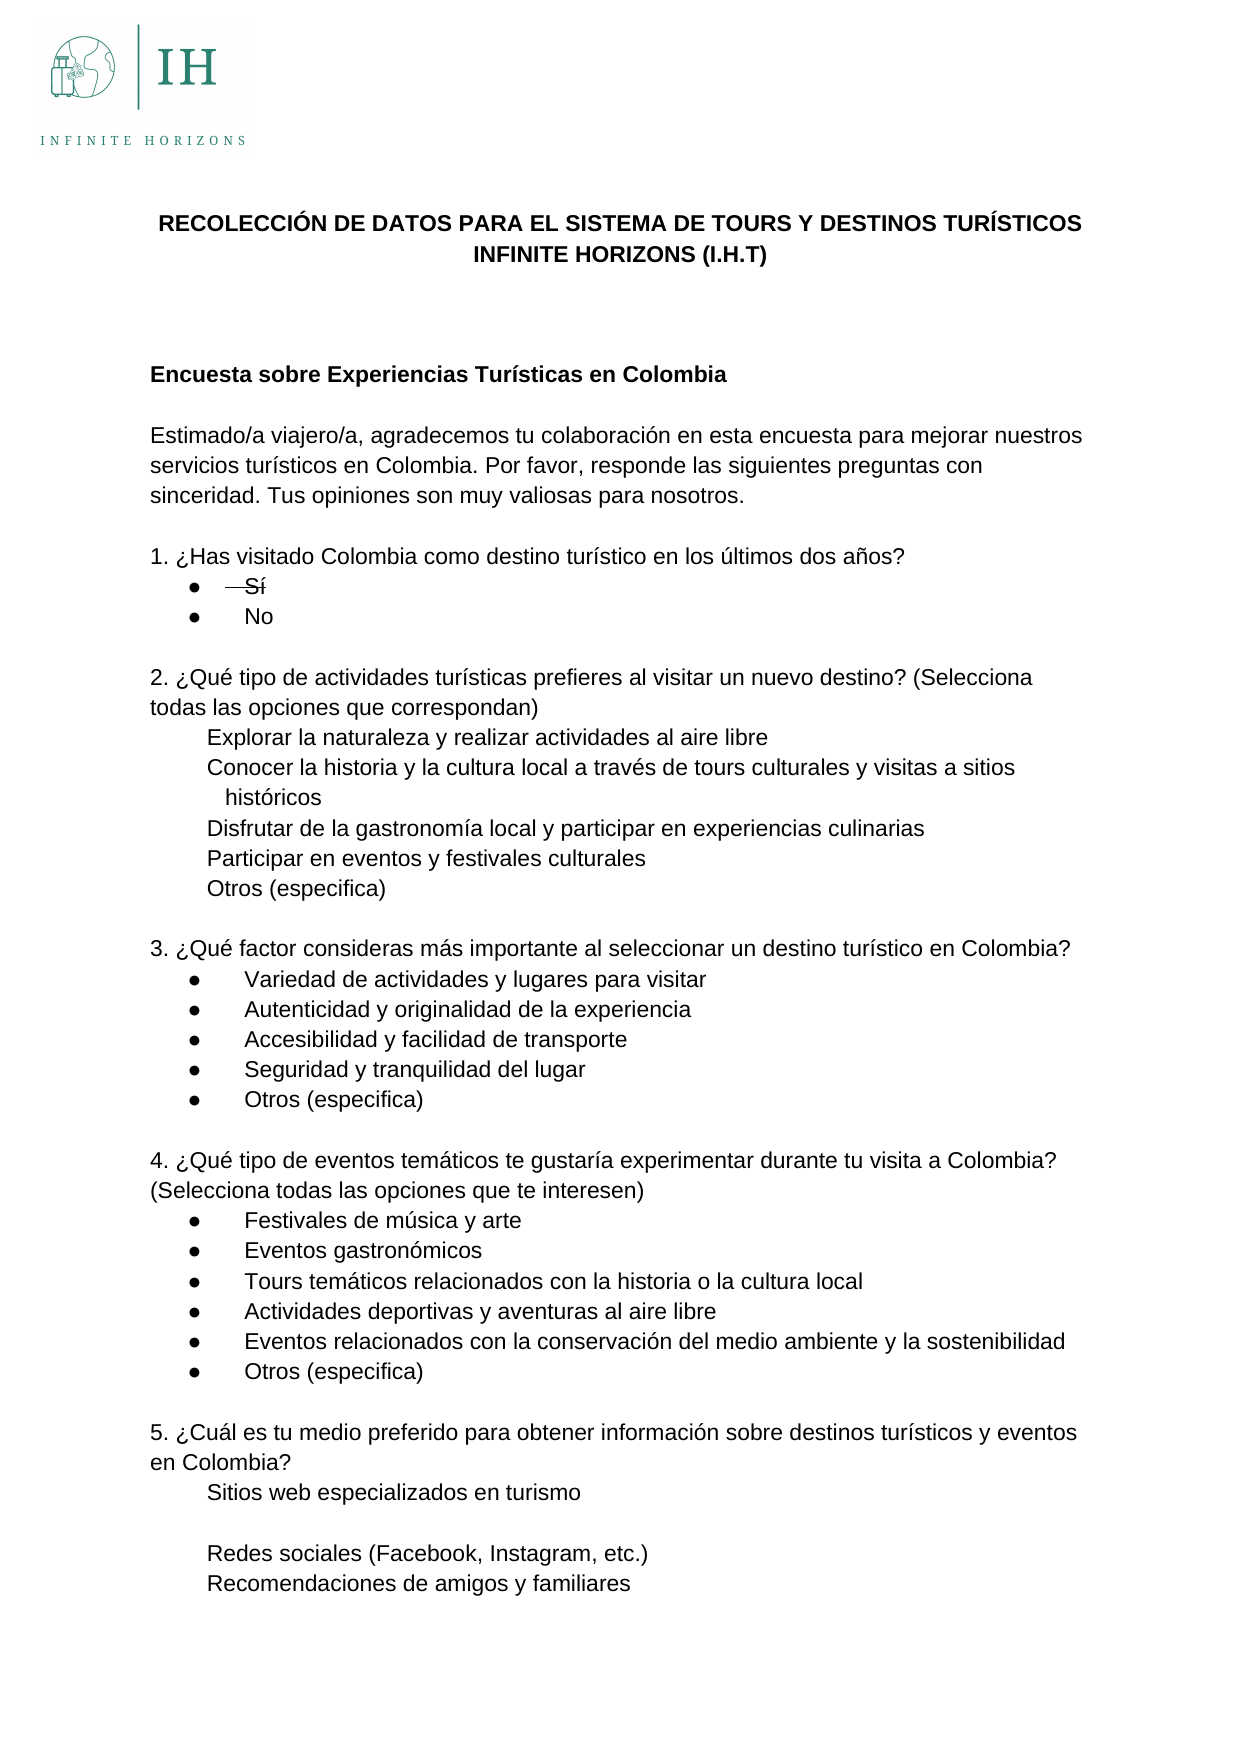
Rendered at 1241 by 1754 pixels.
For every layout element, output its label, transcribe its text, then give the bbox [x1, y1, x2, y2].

list Recomendaciones de amigos y familiares [187, 1570, 1090, 1596]
list Sitios web especializados en turismo [187, 1479, 1090, 1506]
text Estimado/a viajero/a, agradecemos tu colaboración en esta encuesta para mejorar nuestros servicios turísticos en Colombia. Por favor, responde las siguientes preguntas con sinceridad. Tus opiniones son muy valiosas para nosotros. [150, 422, 1090, 509]
text 2. ¿Qué tipo de actividades turísticas prefieres al visitar un nuevo destino? (Selecciona todas las opciones que correspondan) [150, 663, 1090, 720]
text RECOLECCIÓN DE DATOS PARA EL SISTEMA DE TOURS Y DESTINOS TURÍSTICOS INFINITE HORIZONS (I.H.T) [150, 210, 1090, 267]
list Sí [187, 573, 1090, 599]
list Accesibilidad y facilidad de transporte [187, 1026, 1090, 1052]
list Conocer la historia y la cultura local a través de tours culturales y visitas a sitios históricos [187, 754, 1090, 811]
text 4. ¿Qué tipo de eventos temáticos te gustaría experimentar durante tu visita a Colombia? (Selecciona todas las opciones que te interesen) [150, 1147, 1090, 1203]
list Autenticidad y originalidad de la experiencia [187, 996, 1090, 1022]
list Variedad de actividades y lugares para visitar [187, 966, 1090, 992]
text 1. ¿Has visitado Colombia como destino turístico en los últimos dos años? [150, 543, 1090, 569]
list Disfrutar de la gastronomía local y participar en experiencias culinarias [187, 814, 1090, 841]
picture [36, 18, 249, 156]
list Otros (especifica) [187, 875, 1090, 901]
list Otros (especifica) [187, 1086, 1090, 1113]
list Eventos relacionados con la conservación del medio ambiente y la sostenibilidad [187, 1328, 1090, 1354]
list No [187, 603, 1090, 629]
list Redes sociales (Facebook, Instagram, etc.) [187, 1539, 1090, 1566]
list Explorar la naturaleza y realizar actividades al aire libre [187, 724, 1090, 750]
list Tours temáticos relacionados con la historia o la cultura local [187, 1268, 1090, 1294]
list Seguridad y tranquilidad del lugar [187, 1056, 1090, 1083]
list Eventos gastronómicos [187, 1237, 1090, 1264]
list Participar en eventos y festivales culturales [187, 845, 1090, 871]
text 3. ¿Qué factor consideras más importante al seleccionar un destino turístico en Colombia? [150, 935, 1090, 962]
list Actividades deportivas y aventuras al aire libre [187, 1298, 1090, 1324]
text Encuesta sobre Experiencias Turísticas en Colombia [150, 361, 1090, 388]
text 5. ¿Cuál es tu medio preferido para obtener información sobre destinos turísticos y eventos en Colombia? [150, 1419, 1090, 1475]
list Otros (especifica) [187, 1358, 1090, 1385]
list Festivales de música y arte [187, 1207, 1090, 1234]
